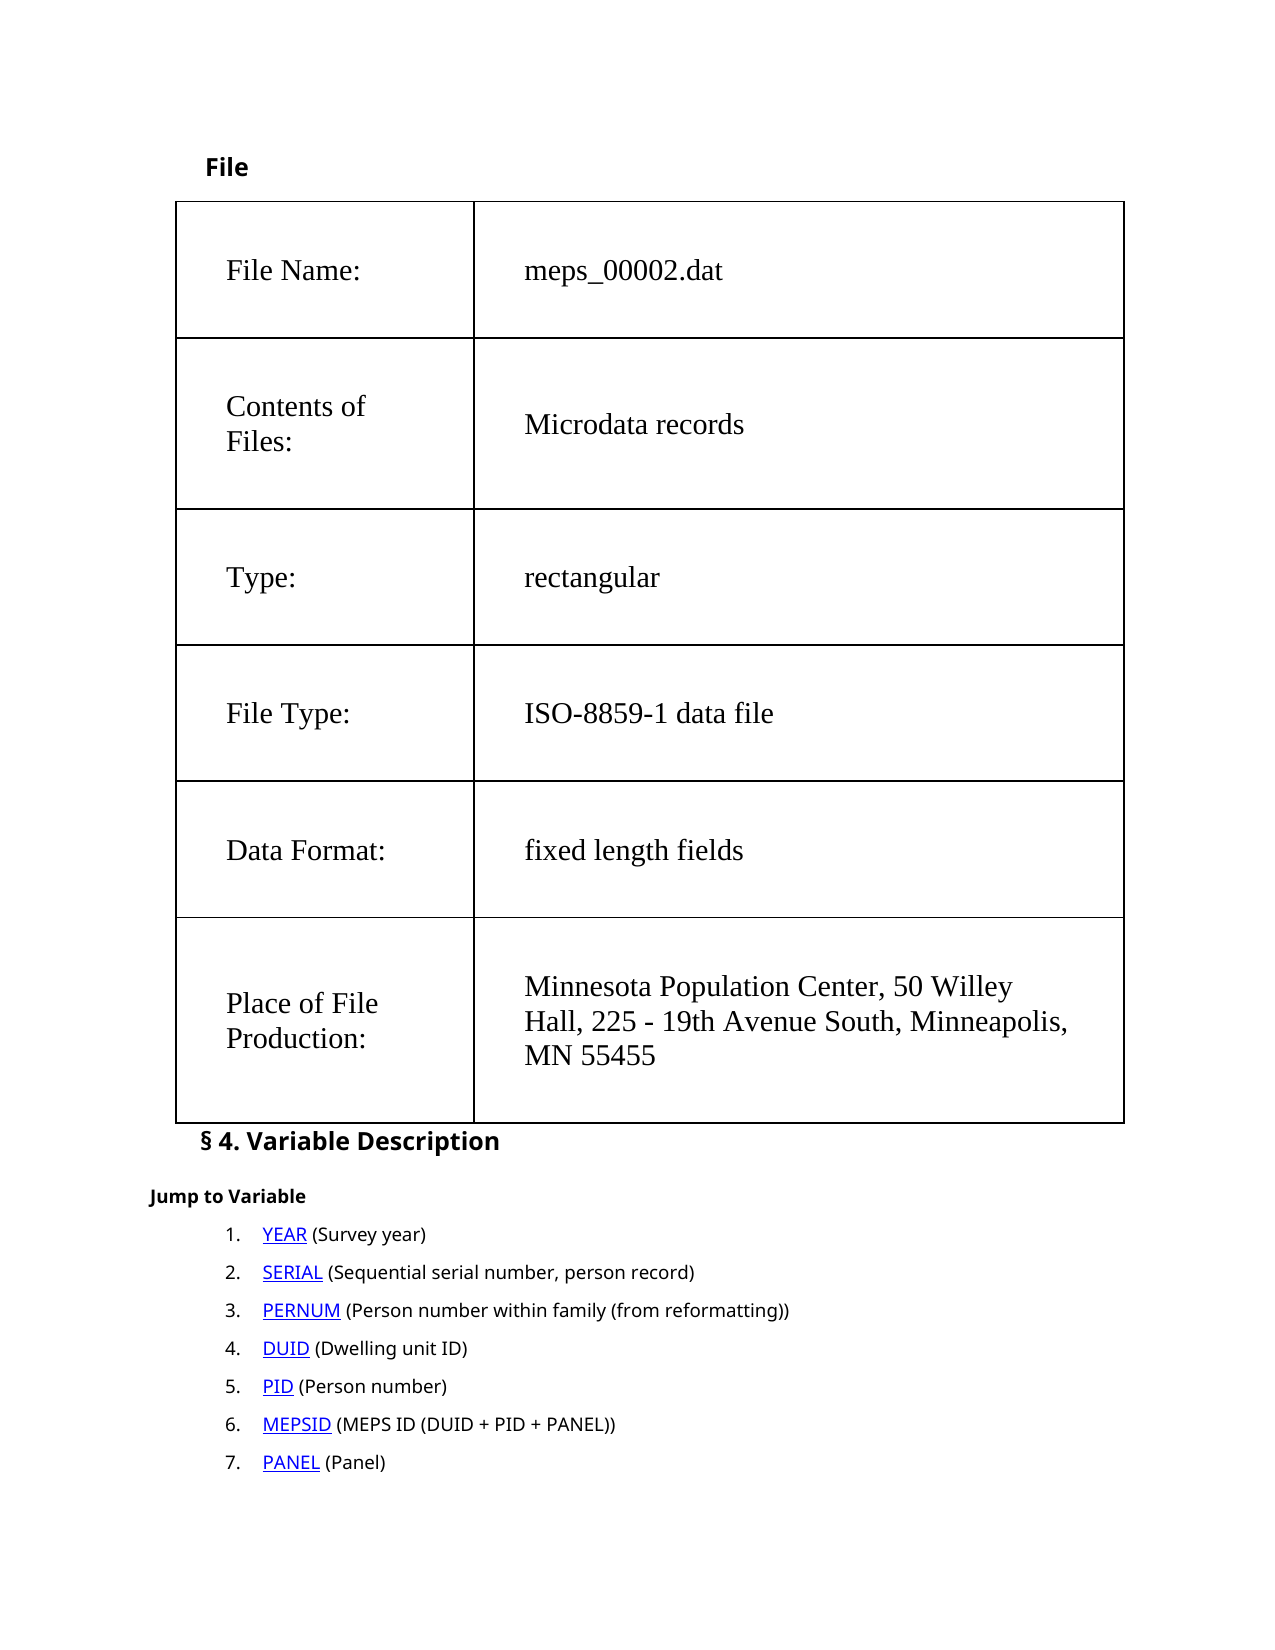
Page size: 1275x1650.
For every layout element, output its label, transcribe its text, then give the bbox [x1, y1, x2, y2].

table_cell Contents of Files: [177, 339, 473, 508]
table_cell fixed length fields [475, 782, 1123, 917]
list YEAR (Survey year) [225, 1221, 1087, 1246]
text File [205, 150, 1070, 184]
table_cell Place of File Production: [177, 918, 473, 1122]
text Jump to Variable [150, 1183, 1125, 1208]
list MEPSID (MEPS ID (DUID + PID + PANEL)) [225, 1411, 1087, 1437]
table_cell rectangular [475, 510, 1123, 644]
list PANEL (Panel) [225, 1449, 1087, 1474]
table_cell Microdata records [475, 339, 1123, 508]
text § 4. Variable Description [200, 1124, 1075, 1158]
table_cell Type: [177, 510, 473, 644]
table_cell Data Format: [177, 782, 473, 917]
table_cell Minnesota Population Center, 50 Willey Hall, 225 - 19th Avenue South, Minneapolis, MN 55455 [475, 918, 1123, 1122]
table_cell ISO-8859-1 data file [475, 646, 1123, 780]
list SERIAL (Sequential serial number, person record) [225, 1259, 1087, 1284]
table_header File Name: [177, 202, 473, 337]
list DUID (Dwelling unit ID) [225, 1335, 1087, 1361]
table_cell File Type: [177, 646, 473, 780]
list PID (Person number) [225, 1373, 1087, 1398]
table_header meps_00002.dat [475, 202, 1123, 337]
list PERNUM (Person number within family (from reformatting)) [225, 1297, 1087, 1322]
